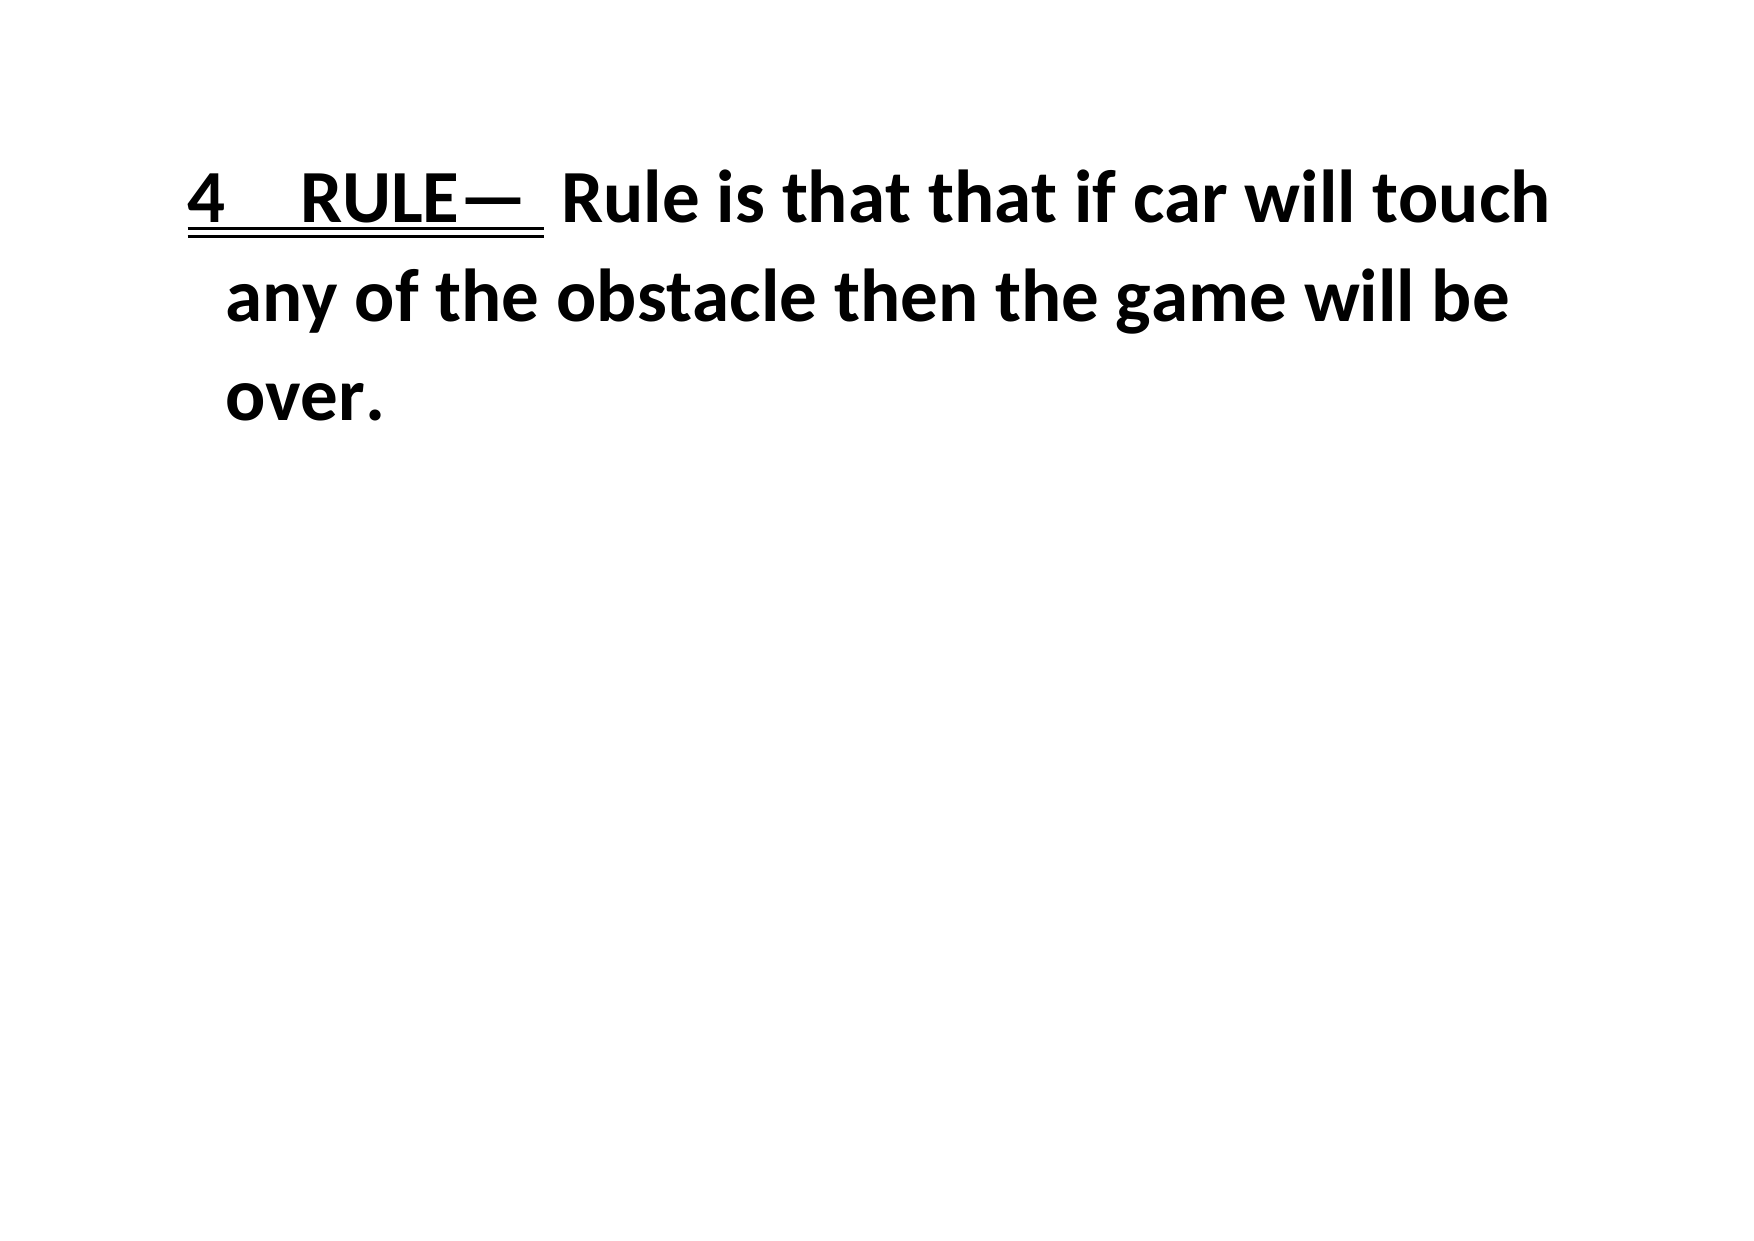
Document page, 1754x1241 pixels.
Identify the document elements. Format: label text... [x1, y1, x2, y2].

list RULE— Rule is that that if car will touch any of the obstacle then the game will be over. [187, 150, 1604, 439]
